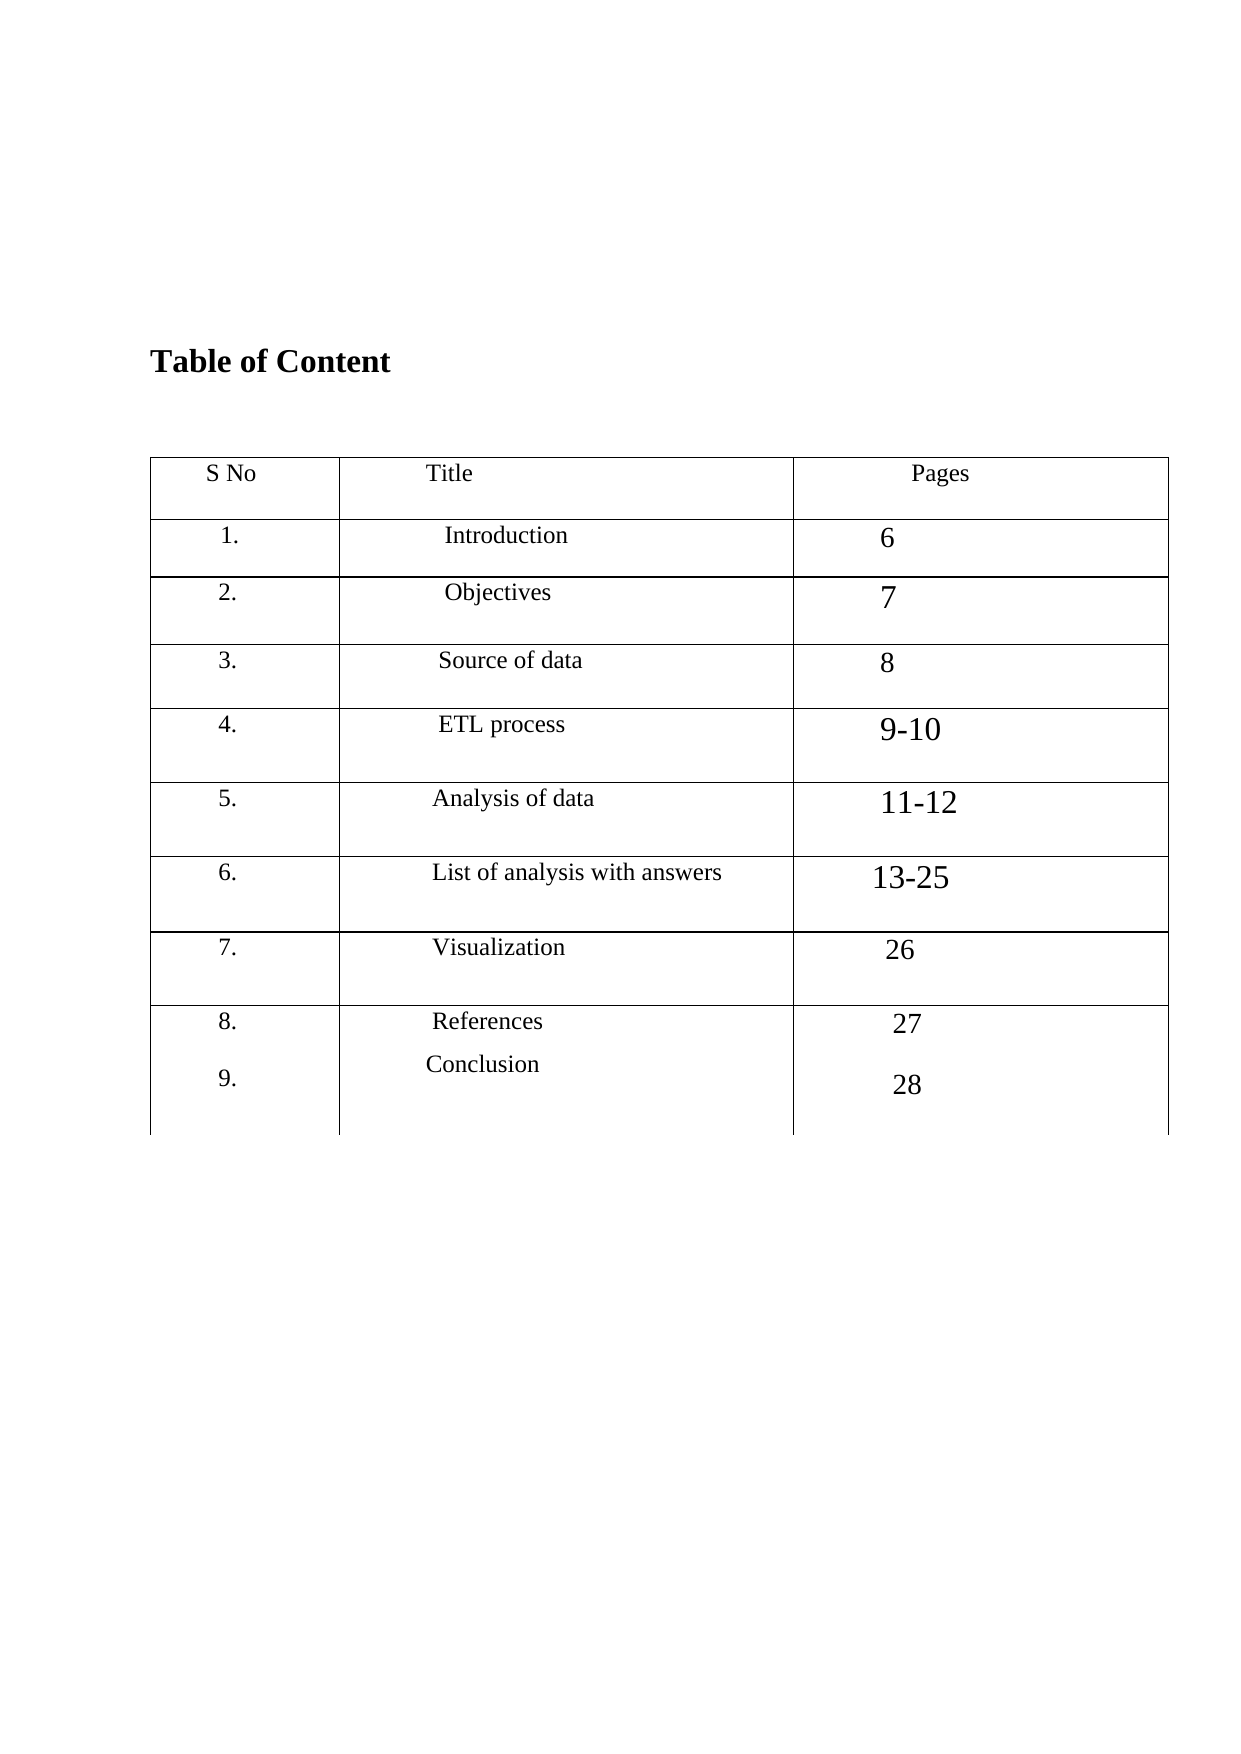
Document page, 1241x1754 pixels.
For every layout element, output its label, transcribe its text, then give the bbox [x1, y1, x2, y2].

table_cell 11-12 [794, 783, 1168, 856]
table_cell 1. [151, 520, 339, 576]
table_cell 6. [151, 857, 339, 931]
table_cell List of analysis with answers [340, 857, 793, 931]
table_cell Analysis of data [340, 783, 793, 856]
table_cell 8. 9. [151, 1006, 339, 1135]
table_cell 7 [794, 578, 1168, 644]
table_cell 4. [151, 709, 339, 782]
table_cell Objectives [340, 578, 793, 644]
table_cell Visualization [340, 933, 793, 1005]
table_header Title [340, 458, 793, 519]
text Table of Content [150, 341, 1090, 379]
table_header Pages [794, 458, 1168, 519]
table_cell References Conclusion [340, 1006, 793, 1135]
table_cell 2. [151, 578, 339, 644]
table_header S No [151, 458, 339, 519]
table_cell 27 28 [794, 1006, 1168, 1135]
table_cell 13-25 [794, 857, 1168, 931]
table_cell 26 [794, 933, 1168, 1005]
table_cell Source of data [340, 645, 793, 708]
table_cell 3. [151, 645, 339, 708]
table_cell Introduction [340, 520, 793, 576]
table_cell 5. [151, 783, 339, 856]
table_cell 9-10 [794, 709, 1168, 782]
table_cell ETL process [340, 709, 793, 782]
table_cell 6 [794, 520, 1168, 576]
table_cell 7. [151, 933, 339, 1005]
table_cell 8 [794, 645, 1168, 708]
